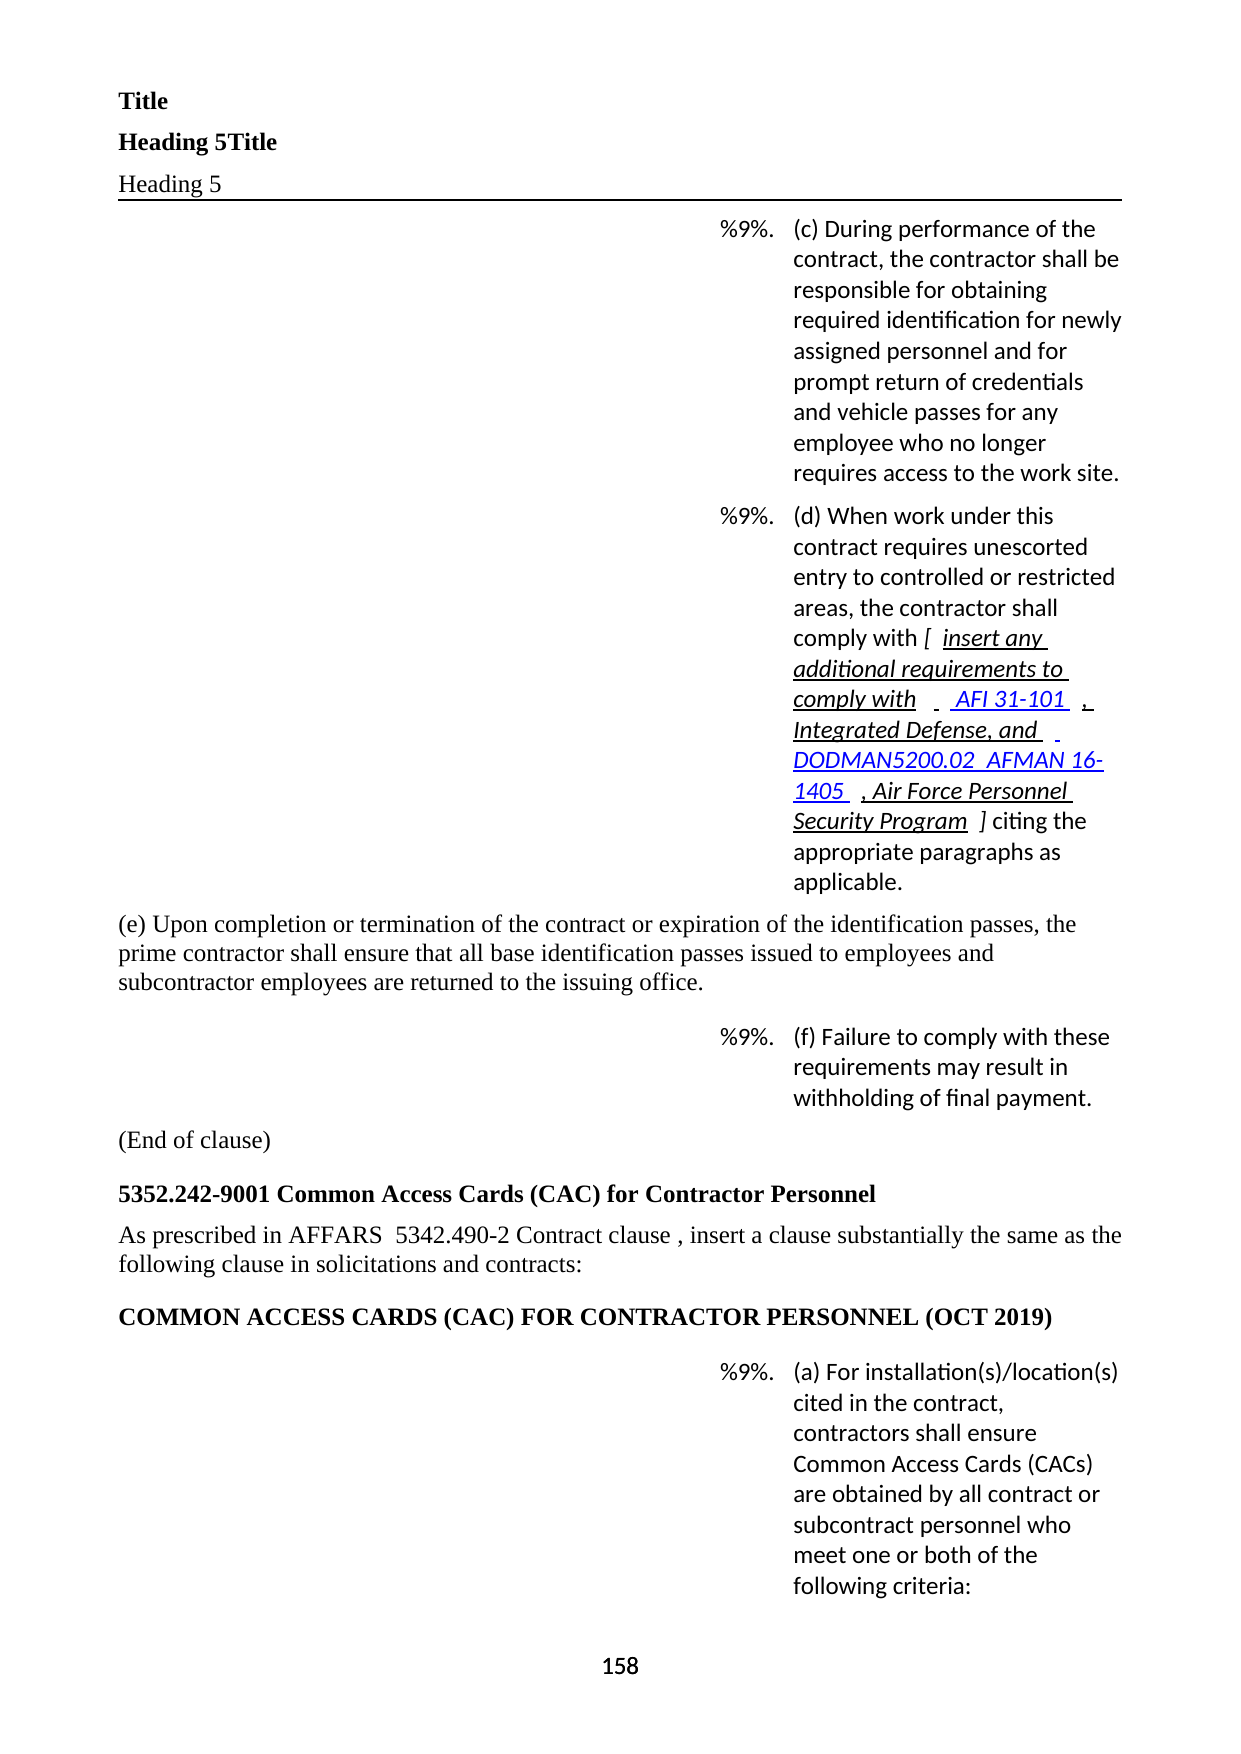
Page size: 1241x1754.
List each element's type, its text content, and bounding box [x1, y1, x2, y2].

list (d) When work under this contract requires unescorted entry to controlled or restricted areas, the contractor shall comply with [ insert any additional requirements to comply with AFI 31-101 , Integrated Defense, and DODMAN5200.02_AFMAN 16-1405 , Air Force Personnel Security Program ] citing the appropriate paragraphs as applicable. [774, 500, 1122, 897]
list (a) For installation(s)/location(s) cited in the contract, contractors shall ensure Common Access Cards (CACs) are obtained by all contract or subcontract personnel who meet one or both of the following criteria: [774, 1356, 1122, 1600]
text (e) Upon completion or termination of the contract or expiration of the identification passes, the prime contractor shall ensure that all base identification passes issued to employees and subcontractor employees are returned to the issuing office. [118, 909, 1122, 996]
text COMMON ACCESS CARDS (CAC) FOR CONTRACTOR PERSONNEL (OCT 2019) [118, 1302, 1122, 1331]
list (c) During performance of the contract, the contractor shall be responsible for obtaining required identification for newly assigned personnel and for prompt return of credentials and vehicle passes for any employee who no longer requires access to the work site. [774, 213, 1122, 488]
list (f) Failure to comply with these requirements may result in withholding of final payment. [774, 1021, 1122, 1112]
text (End of clause) [118, 1125, 1122, 1154]
text As prescribed in AFFARS 5342.490-2 , insert a clause substantially the same as the following clause in solicitations and contracts: [118, 1220, 1122, 1277]
subtitle 5352.242-9001 Common Access Cards (CAC) for Contractor Personnel [118, 1179, 1122, 1207]
